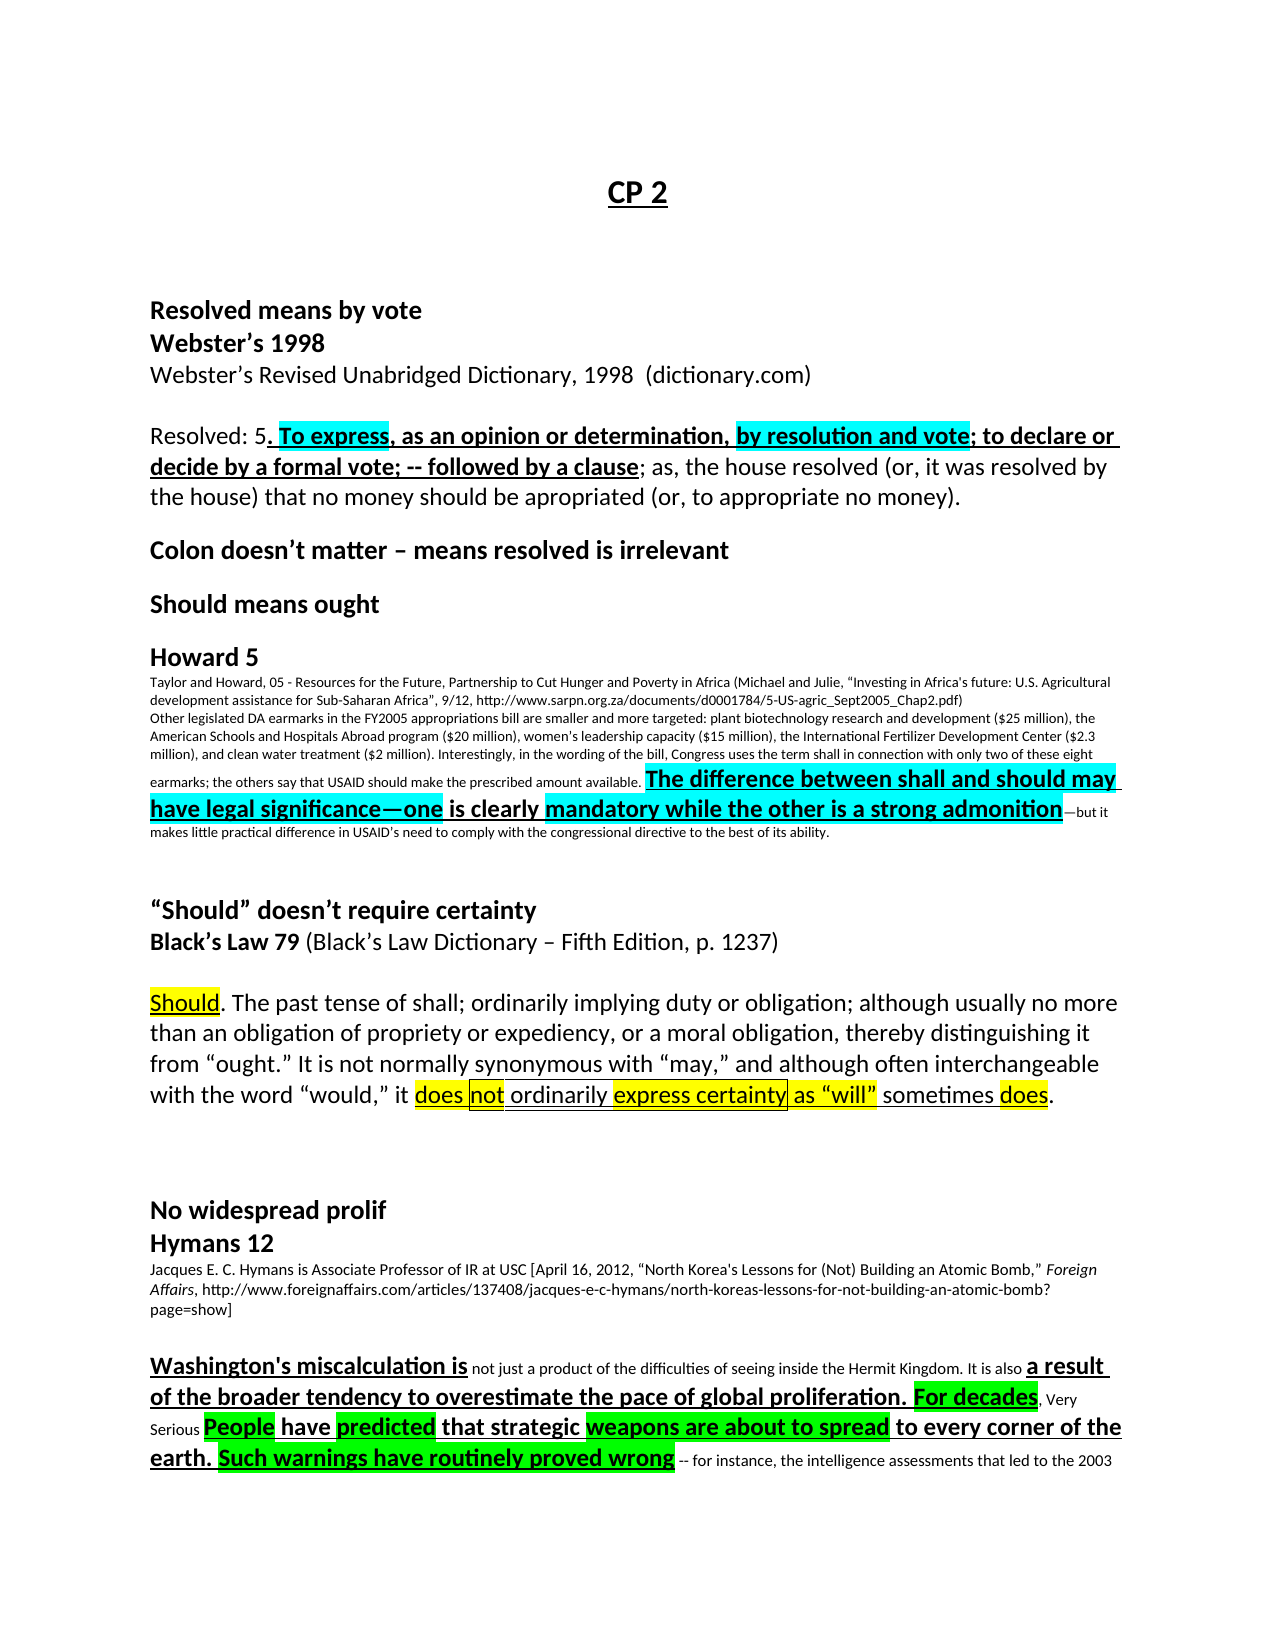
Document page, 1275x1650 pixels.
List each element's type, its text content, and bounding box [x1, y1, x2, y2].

text Jacques E. C. Hymans is Associate Professor of IR at USC [April 16, 2012, “North Korea's Lessons for (Not) Building an Atomic Bomb,” Foreign Affairs, http://www.foreignaffairs.com/articles/137408/jacques-e-c-hymans/north-koreas-lessons-for-not-building-an-atomic-bomb?page=show] [150, 1259, 1125, 1320]
text Howard 5 [150, 641, 1125, 674]
text Should means ought [150, 587, 1125, 620]
text Colon doesn’t matter – means resolved is irrelevant [150, 533, 1125, 566]
text Webster’s 1998 [150, 326, 1125, 359]
text Black’s Law 79 (Black’s Law Dictionary – Fifth Edition, p. 1237) [150, 926, 1125, 956]
text Webster’s Revised Unabridged Dictionary, 1998 (dictionary.com) [150, 359, 1125, 390]
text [150, 1351, 1125, 1473]
text Taylor and Howard, 05 - Resources for the Future, Partnership to Cut Hunger and Poverty in Africa (Michael and Julie, “Investing in Africa's future: U.S. Agricultural development assistance for Sub-Saharan Africa”, 9/12, http://www.sarpn.org.za/documents/d0001784/5-US-agric_Sept2005_Chap2.pdf) Other legislated DA earmarks in the FY2005 appropriations bill are smaller and more targeted: plant biotechnology research and development ($25 million), the American Schools and Hospitals Abroad program ($20 million), women’s leadership capacity ($15 million), the International Fertilizer Development Center ($2.3 million), and clean water treatment ($2 million). Interestingly, in the wording of the bill, Congress uses the term shall in connection with only two of these eight earmarks; the others say that USAID should make the prescribed amount available. The difference between shall and should may have legal significance—one is clearly mandatory while the other is a strong admonition—but it makes little practical difference in USAID’s need to comply with the congressional directive to the best of its ability. [150, 674, 1125, 842]
subtitle “Should” doesn’t require certainty [150, 893, 1125, 926]
text Should. The past tense of shall; ordinarily implying duty or obligation; although usually no more than an obligation of propriety or expediency, or a moral obligation, thereby distinguishing it from “ought.” It is not normally synonymous with “may,” and although often interchangeable with the word “would,” it does not ordinarily express certainty as “will” sometimes does. [150, 987, 1125, 1111]
text Resolved means by vote [150, 293, 1125, 326]
text Resolved: 5. To express, as an opinion or determination, by resolution and vote; to declare or decide by a formal vote; -- followed by a clause; as, the house resolved (or, it was resolved by the house) that no money should be apropriated (or, to appropriate no money). [150, 421, 1125, 512]
text Hymans 12 [150, 1226, 1125, 1259]
subtitle No widespread prolif [150, 1193, 1125, 1226]
subtitle CP 2 [150, 171, 1125, 212]
